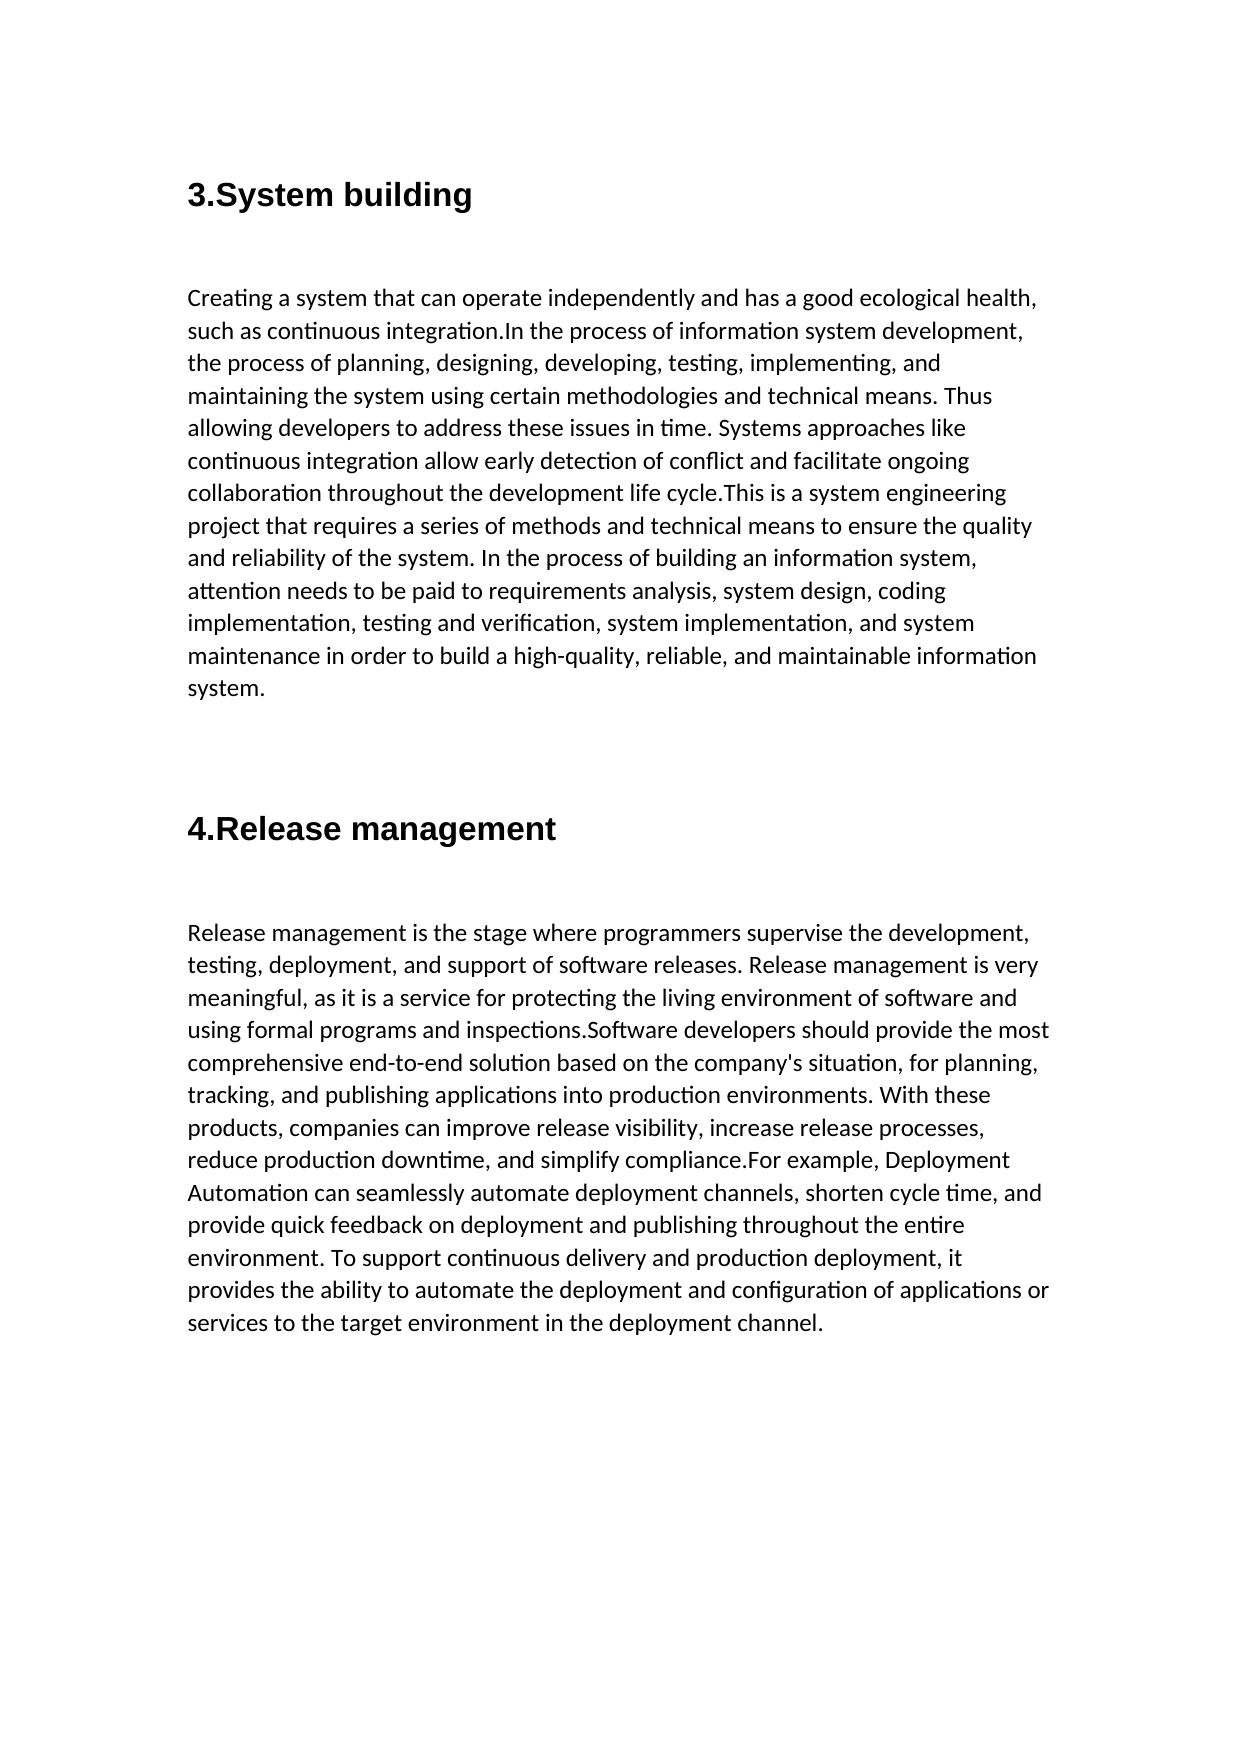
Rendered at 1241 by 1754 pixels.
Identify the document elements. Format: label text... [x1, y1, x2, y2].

list Release management is the stage where programmers supervise the development, testing, deployment, and support of software releases. Release management is very meaningful, as it is a service for protecting the living environment of software and using formal programs and inspections.Software developers should provide the most comprehensive end-to-end solution based on the company's situation, for planning, tracking, and publishing applications into production environments. With these products, companies can improve release visibility, increase release processes, reduce production downtime, and simplify compliance.For example, Deployment Automation can seamlessly automate deployment channels, shorten cycle time, and provide quick feedback on deployment and publishing throughout the entire environment. To support continuous delivery and production deployment, it provides the ability to automate the deployment and configuration of applications or services to the target environment in the deployment channel. [187, 916, 1053, 1338]
subtitle 4.Release management [187, 796, 1053, 861]
list Creating a system that can operate independently and has a good ecological health, such as continuous integration.In the process of information system development, the process of planning, designing, developing, testing, implementing, and maintaining the system using certain methodologies and technical means. Thus allowing developers to address these issues in time. Systems approaches like continuous integration allow early detection of conflict and facilitate ongoing collaboration throughout the development life cycle.This is a system engineering project that requires a series of methods and technical means to ensure the quality and reliability of the system. In the process of building an information system, attention needs to be paid to requirements analysis, system design, coding implementation, testing and verification, system implementation, and system maintenance in order to build a high-quality, reliable, and maintainable information system. [187, 282, 1053, 704]
subtitle 3.System building [187, 162, 1053, 227]
